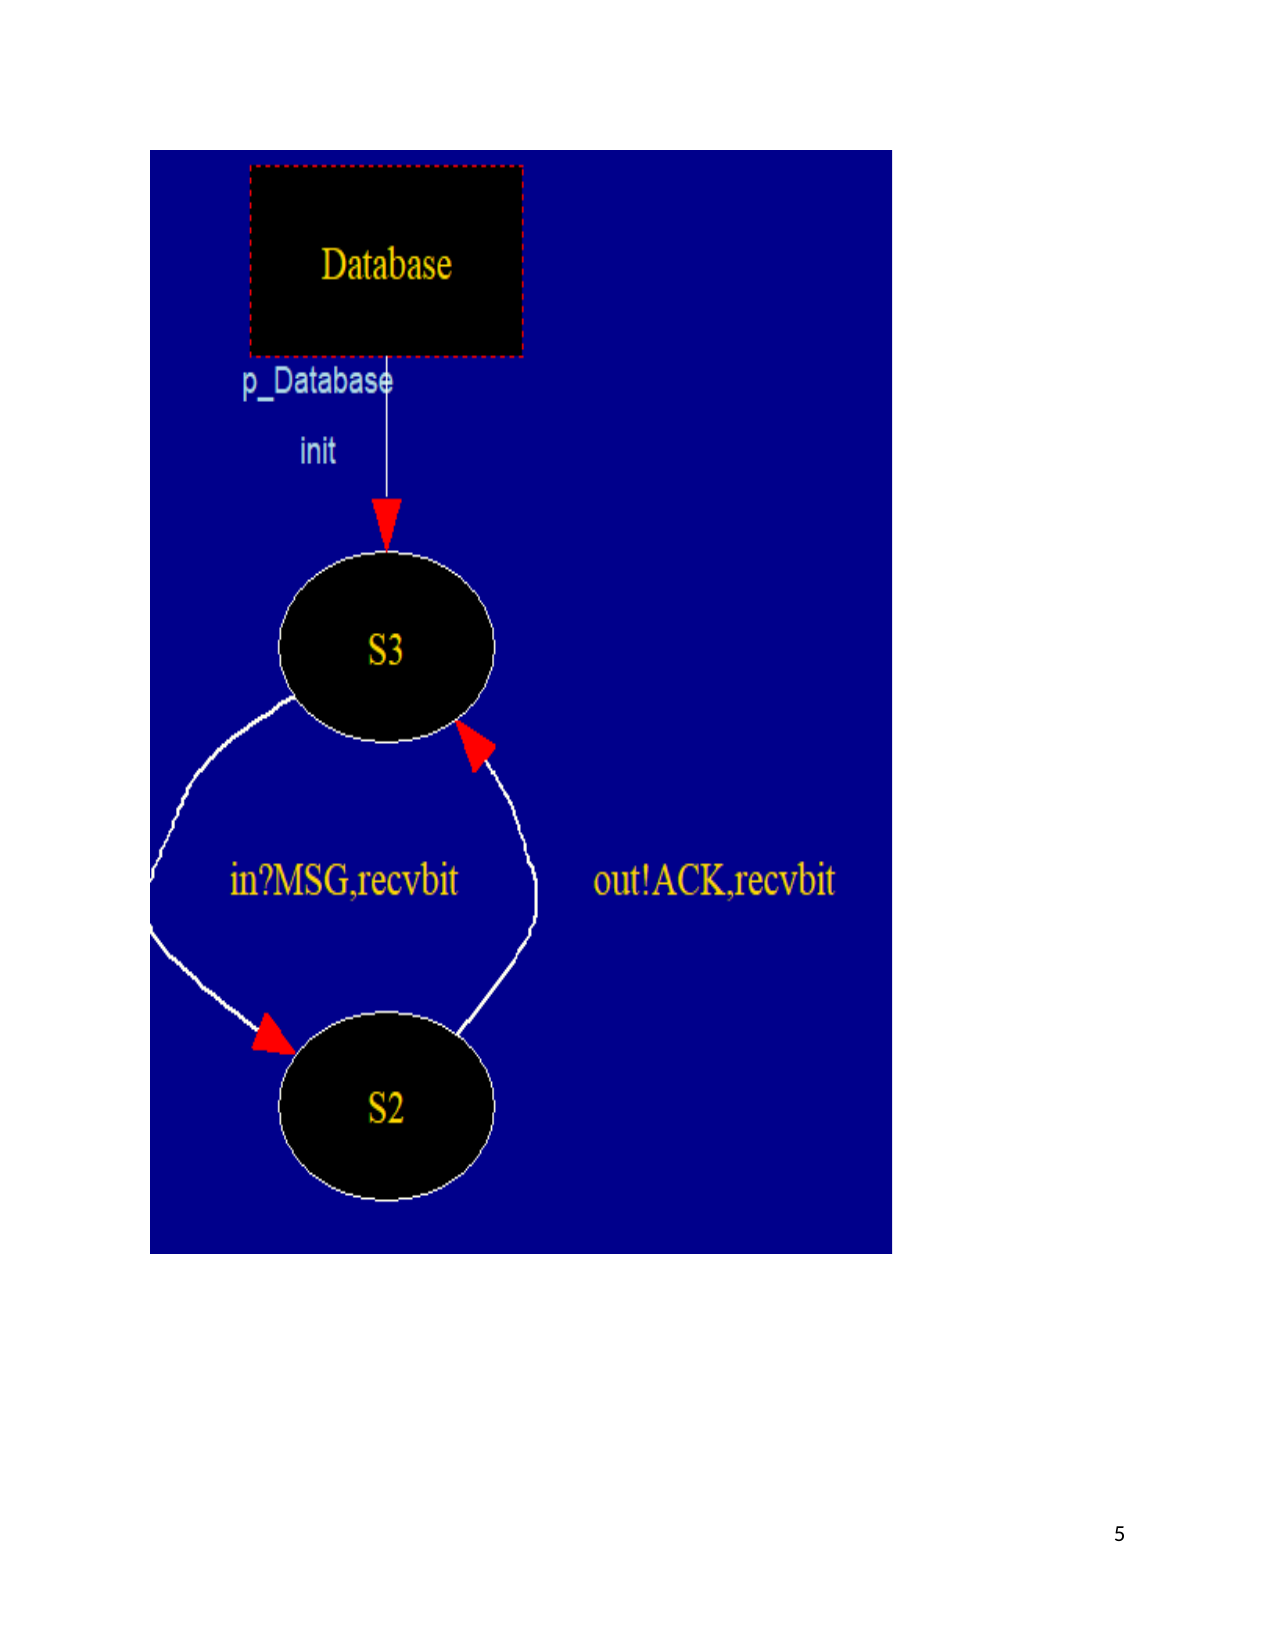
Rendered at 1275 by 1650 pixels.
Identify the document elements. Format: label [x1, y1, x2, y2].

picture [150, 150, 893, 1254]
